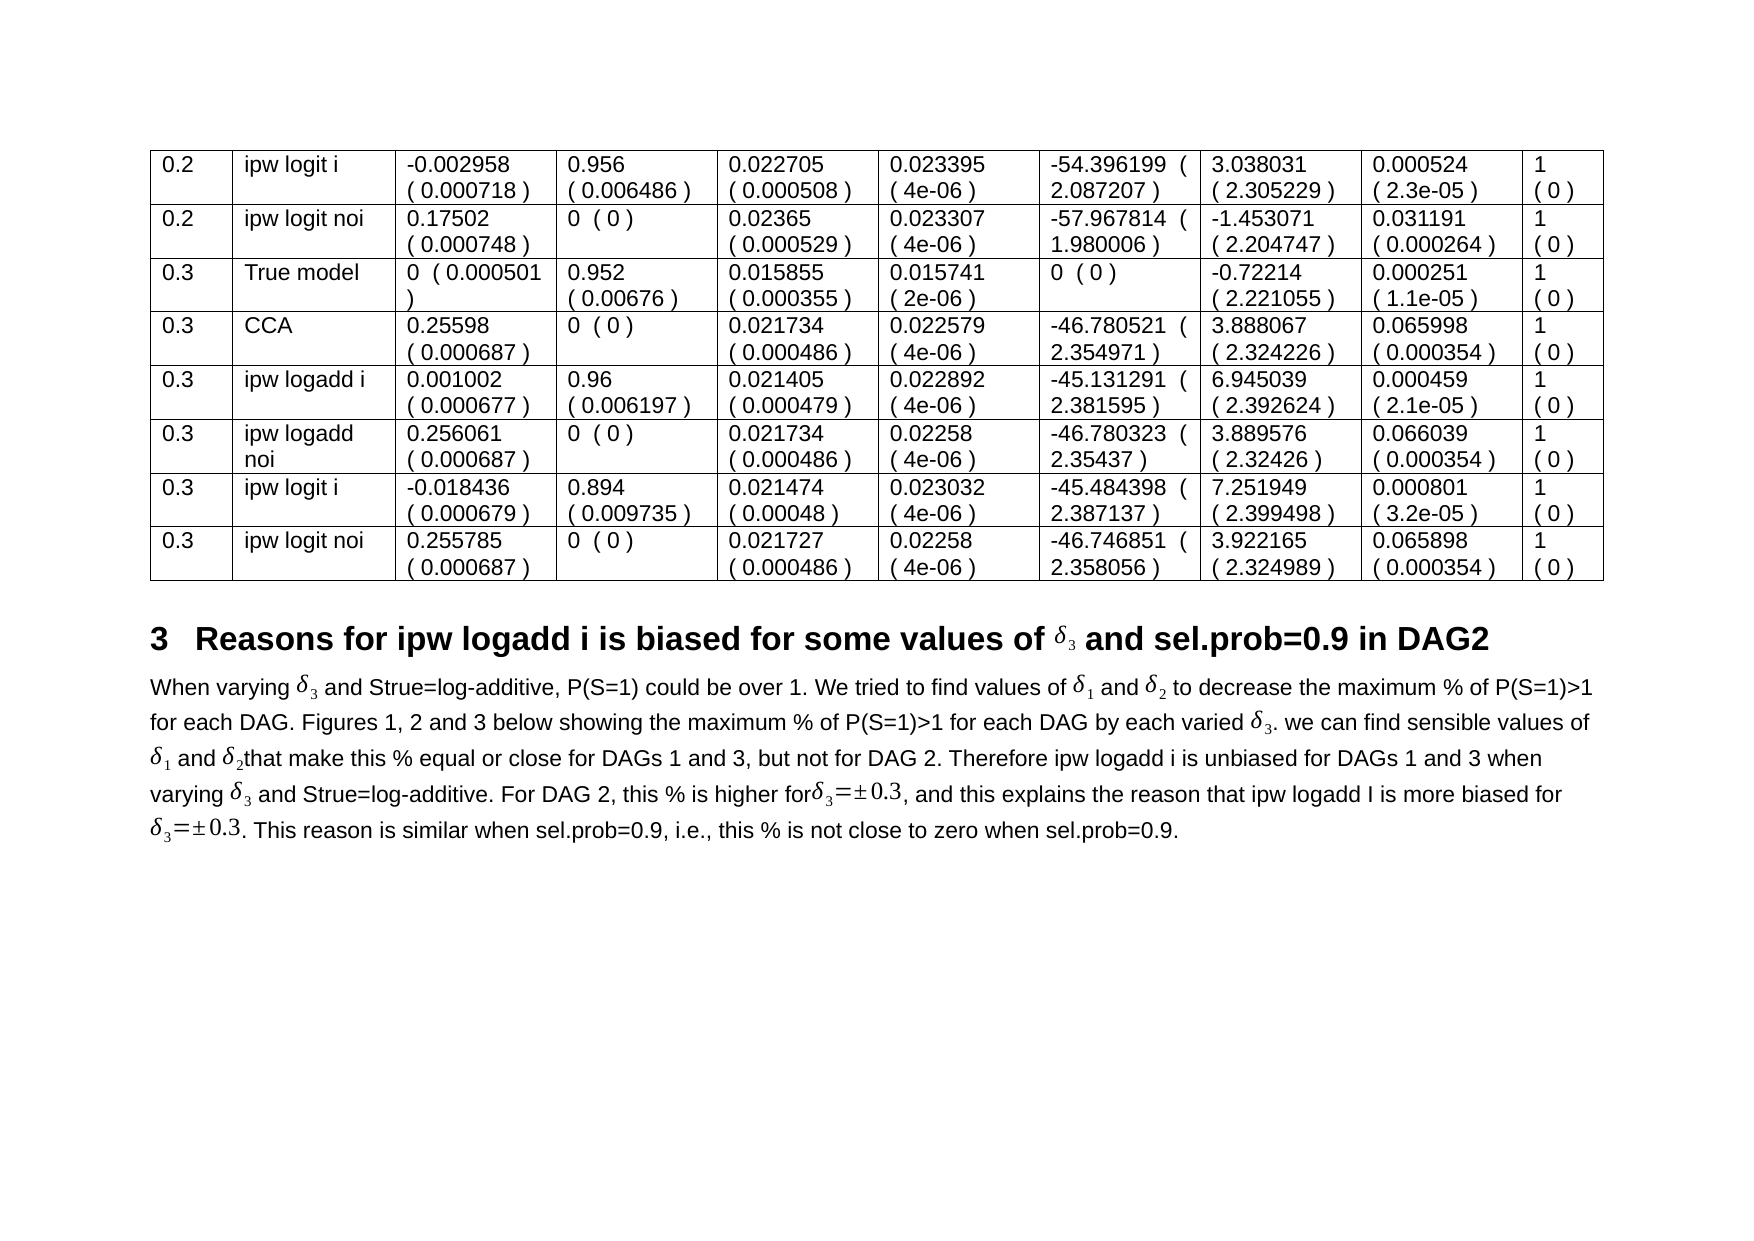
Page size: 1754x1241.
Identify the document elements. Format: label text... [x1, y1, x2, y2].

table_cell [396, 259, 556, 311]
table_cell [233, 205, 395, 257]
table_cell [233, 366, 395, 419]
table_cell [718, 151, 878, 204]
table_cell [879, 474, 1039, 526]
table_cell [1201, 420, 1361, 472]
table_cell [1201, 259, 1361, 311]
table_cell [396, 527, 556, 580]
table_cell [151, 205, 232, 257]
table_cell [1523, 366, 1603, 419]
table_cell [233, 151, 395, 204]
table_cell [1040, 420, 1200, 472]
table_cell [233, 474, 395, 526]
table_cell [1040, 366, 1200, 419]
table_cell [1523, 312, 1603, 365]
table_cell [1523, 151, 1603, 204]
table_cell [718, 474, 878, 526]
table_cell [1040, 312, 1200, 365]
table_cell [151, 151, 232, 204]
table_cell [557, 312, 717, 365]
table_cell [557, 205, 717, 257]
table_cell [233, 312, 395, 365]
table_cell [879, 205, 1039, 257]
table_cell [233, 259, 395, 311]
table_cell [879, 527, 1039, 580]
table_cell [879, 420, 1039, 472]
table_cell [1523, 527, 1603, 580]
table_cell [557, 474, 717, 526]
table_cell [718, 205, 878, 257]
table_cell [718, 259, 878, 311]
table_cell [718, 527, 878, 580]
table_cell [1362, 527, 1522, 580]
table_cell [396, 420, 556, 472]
text When varying and Strue=log-additive, P(S=1) could be over 1. We tried to find values of and to decrease the maximum % of P(S=1)>1 for each DAG. Figures 1, 2 and 3 below showing the maximum % of P(S=1)>1 for each DAG by each varied . we can find sensible values of and that make this % equal or close for DAGs 1 and 3, but not for DAG 2. Therefore ipw logadd i is unbiased for DAGs 1 and 3 when varying and Strue=log-additive. For DAG 2, this % is higher for, and this explains the reason that ipw logadd I is more biased for . This reason is similar when sel.prob=0.9, i.e., this % is not close to zero when sel.prob=0.9. [150, 671, 1604, 845]
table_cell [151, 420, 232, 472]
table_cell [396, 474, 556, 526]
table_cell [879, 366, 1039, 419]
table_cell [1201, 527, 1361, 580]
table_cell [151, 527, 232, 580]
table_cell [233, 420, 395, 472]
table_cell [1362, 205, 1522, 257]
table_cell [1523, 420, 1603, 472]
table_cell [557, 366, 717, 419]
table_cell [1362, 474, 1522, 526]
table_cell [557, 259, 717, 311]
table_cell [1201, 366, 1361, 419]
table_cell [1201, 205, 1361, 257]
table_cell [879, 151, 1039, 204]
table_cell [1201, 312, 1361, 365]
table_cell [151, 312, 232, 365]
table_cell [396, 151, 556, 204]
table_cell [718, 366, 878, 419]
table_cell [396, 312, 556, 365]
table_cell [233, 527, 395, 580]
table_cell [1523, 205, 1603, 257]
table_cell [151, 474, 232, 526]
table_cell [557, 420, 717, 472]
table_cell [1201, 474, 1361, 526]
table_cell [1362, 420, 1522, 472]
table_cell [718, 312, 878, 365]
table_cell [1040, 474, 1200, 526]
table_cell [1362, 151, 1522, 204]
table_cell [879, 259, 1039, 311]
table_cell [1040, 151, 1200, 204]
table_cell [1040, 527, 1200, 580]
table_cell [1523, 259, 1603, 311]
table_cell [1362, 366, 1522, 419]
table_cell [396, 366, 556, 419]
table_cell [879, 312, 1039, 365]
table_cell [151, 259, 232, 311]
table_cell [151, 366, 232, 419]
subtitle Reasons for ipw logadd i is biased for some values of and sel.prob=0.9 in DAG2 [150, 618, 1604, 657]
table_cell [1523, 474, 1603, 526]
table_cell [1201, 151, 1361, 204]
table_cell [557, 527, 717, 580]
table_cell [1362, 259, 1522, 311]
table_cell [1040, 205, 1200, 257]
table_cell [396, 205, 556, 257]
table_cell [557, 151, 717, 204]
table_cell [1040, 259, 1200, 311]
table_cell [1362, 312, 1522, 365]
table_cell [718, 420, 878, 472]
